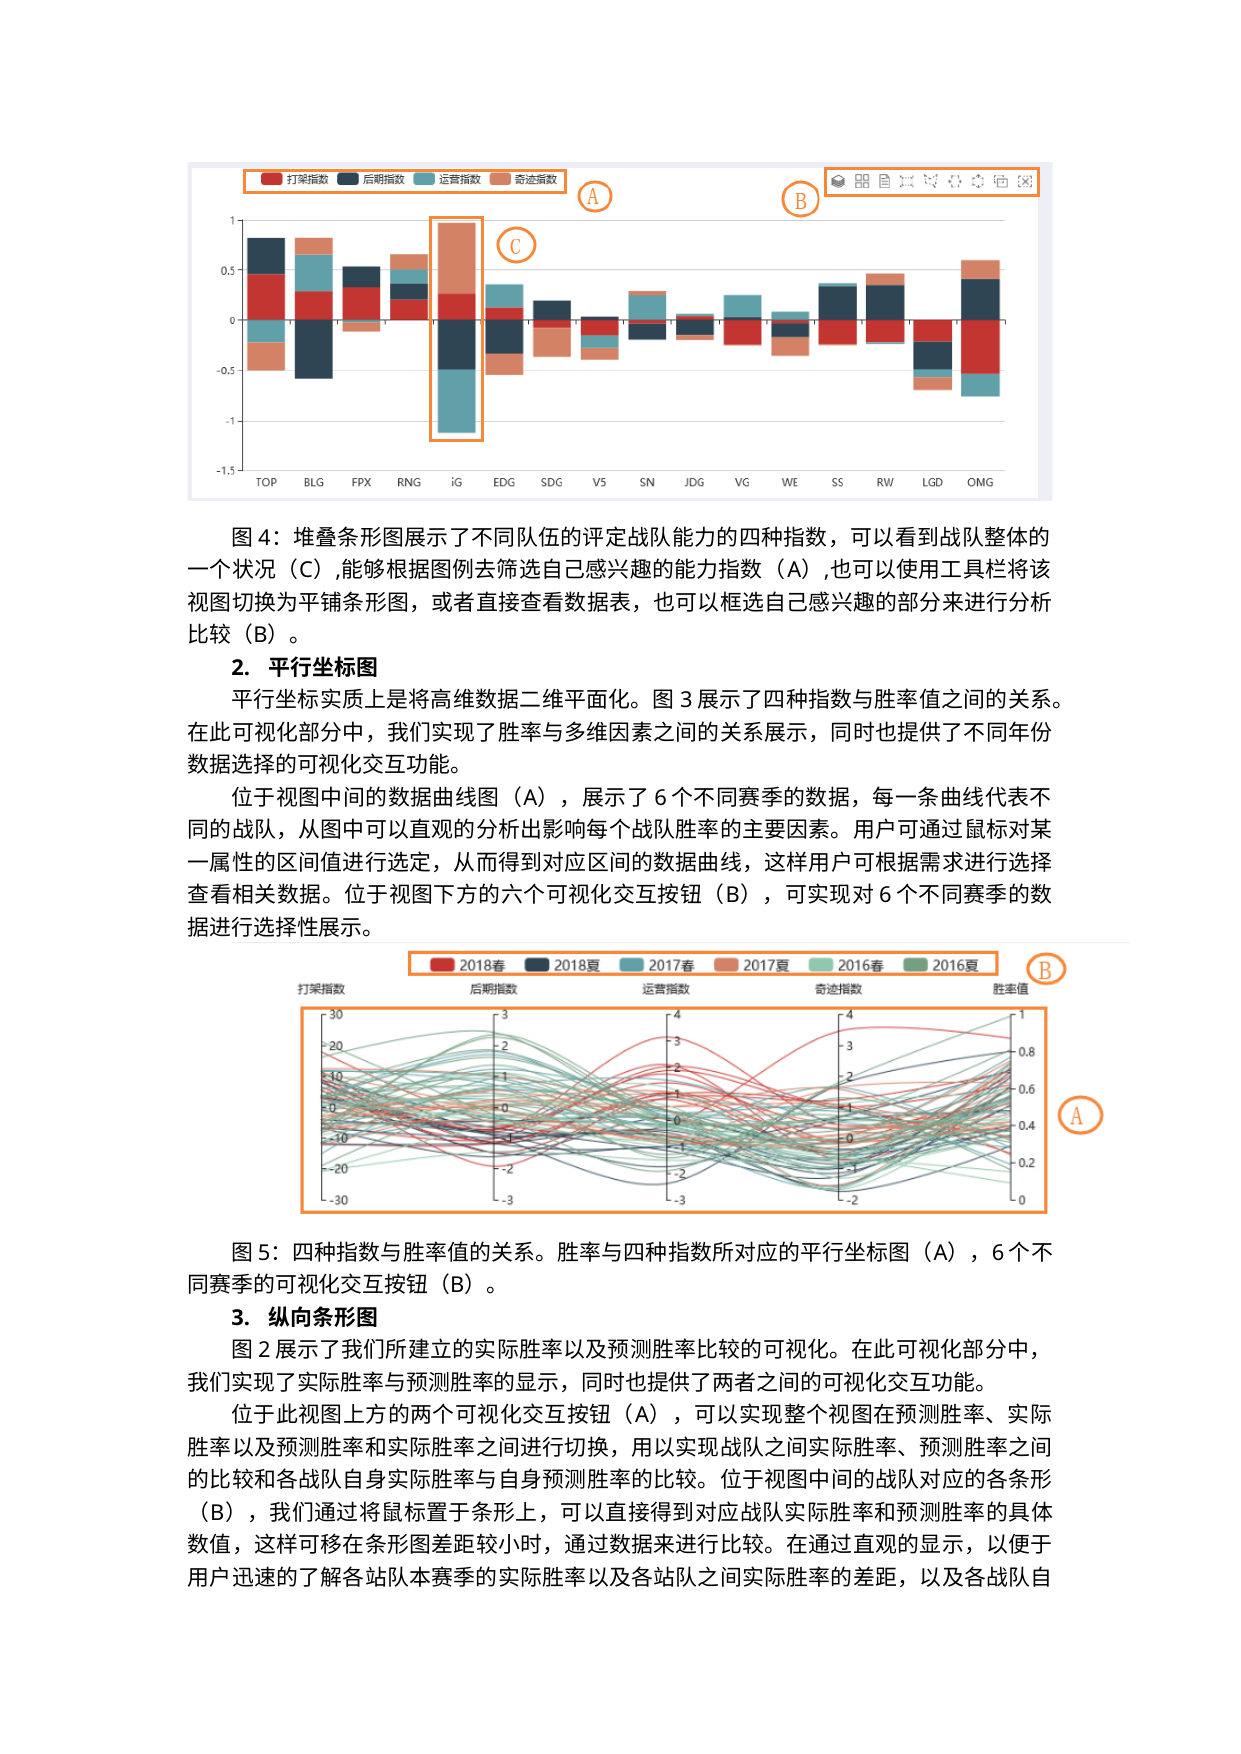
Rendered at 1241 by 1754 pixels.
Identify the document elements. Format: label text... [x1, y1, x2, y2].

picture [231, 942, 1130, 1226]
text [187, 1397, 1053, 1592]
picture [187, 162, 1053, 501]
text 图2展示了我们所建立的实际胜率以及预测胜率比较的可视化。在此可视化部分中，我们实现了实际胜率与预测胜率的显示，同时也提供了两者之间的可视化交互功能。 [187, 1332, 1053, 1397]
list 纵向条形图 [231, 1299, 1053, 1332]
text 图4：堆叠条形图展示了不同队伍的评定战队能力的四种指数，可以看到战队整体的一个状况（C）,能够根据图例去筛选自己感兴趣的能力指数（A）,也可以使用工具栏将该视图切换为平铺条形图，或者直接查看数据表，也可以框选自己感兴趣的部分来进行分析比较（B）。 [187, 519, 1053, 649]
text 平行坐标实质上是将高维数据二维平面化。图3展示了四种指数与胜率值之间的关系。在此可视化部分中，我们实现了胜率与多维因素之间的关系展示，同时也提供了不同年份数据选择的可视化交互功能。 [187, 682, 1053, 779]
list 平行坐标图 [231, 649, 1053, 682]
text 图5：四种指数与胜率值的关系。胜率与四种指数所对应的平行坐标图（A），6个不同赛季的可视化交互按钮（B）。 [187, 1234, 1053, 1299]
text 位于视图中间的数据曲线图（A），展示了6个不同赛季的数据，每一条曲线代表不同的战队，从图中可以直观的分析出影响每个战队胜率的主要因素。用户可通过鼠标对某一属性的区间值进行选定，从而得到对应区间的数据曲线，这样用户可根据需求进行选择查看相关数据。位于视图下方的六个可视化交互按钮（B），可实现对6个不同赛季的数据进行选择性展示。 [187, 779, 1053, 942]
